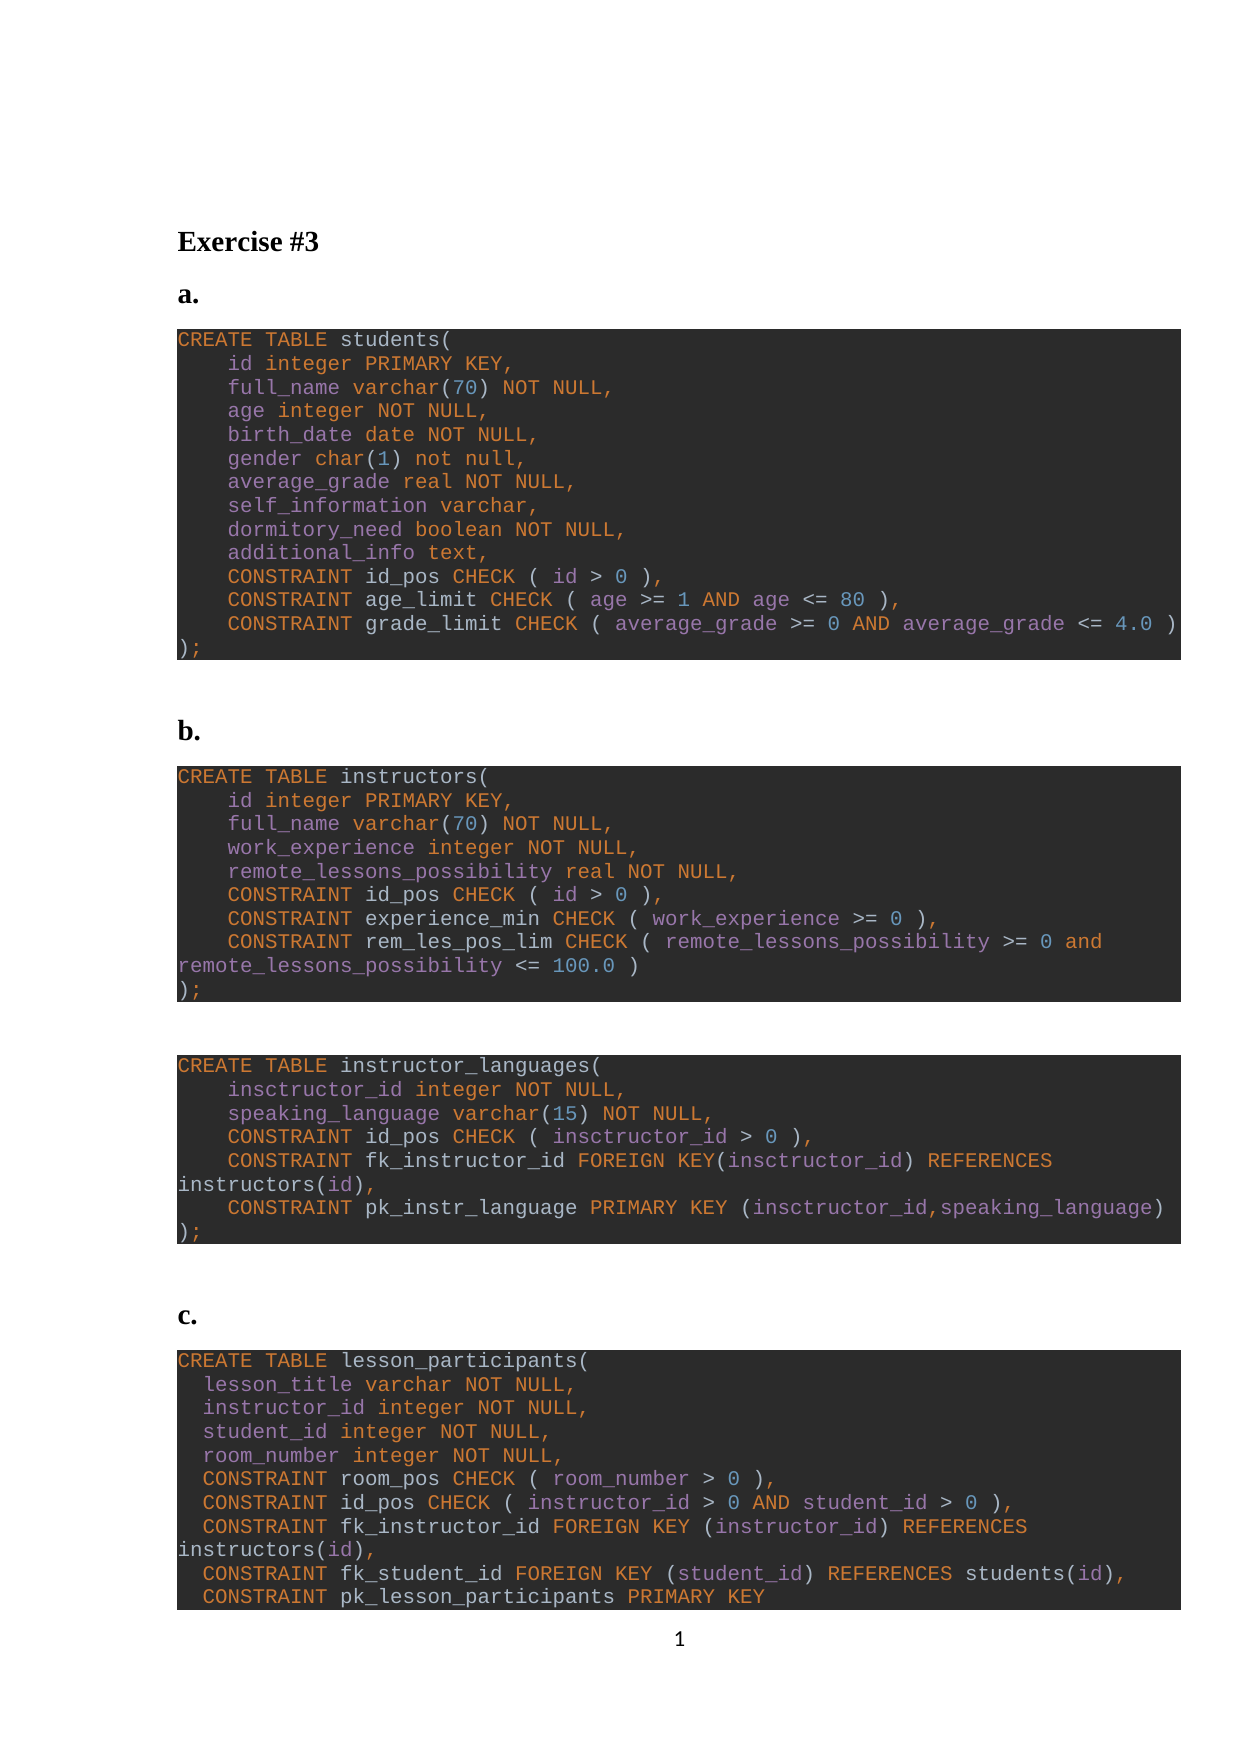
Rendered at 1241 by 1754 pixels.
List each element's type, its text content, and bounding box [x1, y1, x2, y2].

text b. [177, 713, 1181, 747]
text CREATE TABLE instructors( id integer PRIMARY KEY, full_name varchar(70) NOT NULL, work_experience integer NOT NULL, remote_lessons_possibility real NOT NULL, CONSTRAINT id_pos CHECK ( id > 0 ), CONSTRAINT experience_min CHECK ( work_experience >= 0 ), CONSTRAINT rem_les_pos_lim CHECK ( remote_lessons_possibility >= 0 and remote_lessons_possibility <= 100.0 ) ); [177, 766, 1181, 1002]
text c. [177, 1297, 1181, 1331]
text CREATE TABLE instructor_languages( insctructor_id integer NOT NULL, speaking_language varchar(15) NOT NULL, CONSTRAINT id_pos CHECK ( insctructor_id > 0 ), CONSTRAINT fk_instructor_id FOREIGN KEY(insctructor_id) REFERENCES instructors(id), CONSTRAINT pk_instr_language PRIMARY KEY (insctructor_id,speaking_language) ); [177, 1055, 1181, 1244]
text CREATE TABLE students( id integer PRIMARY KEY, full_name varchar(70) NOT NULL, age integer NOT NULL, birth_date date NOT NULL, gender char(1) not null, average_grade real NOT NULL, self_information varchar, dormitory_need boolean NOT NULL, additional_info text, CONSTRAINT id_pos CHECK ( id > 0 ), CONSTRAINT age_limit CHECK ( age >= 1 AND age <= 80 ), CONSTRAINT grade_limit CHECK ( average_grade >= 0 AND average_grade <= 4.0 ) ); [177, 329, 1181, 660]
text a. [177, 277, 1181, 310]
text Exercise #3 [177, 224, 1181, 257]
